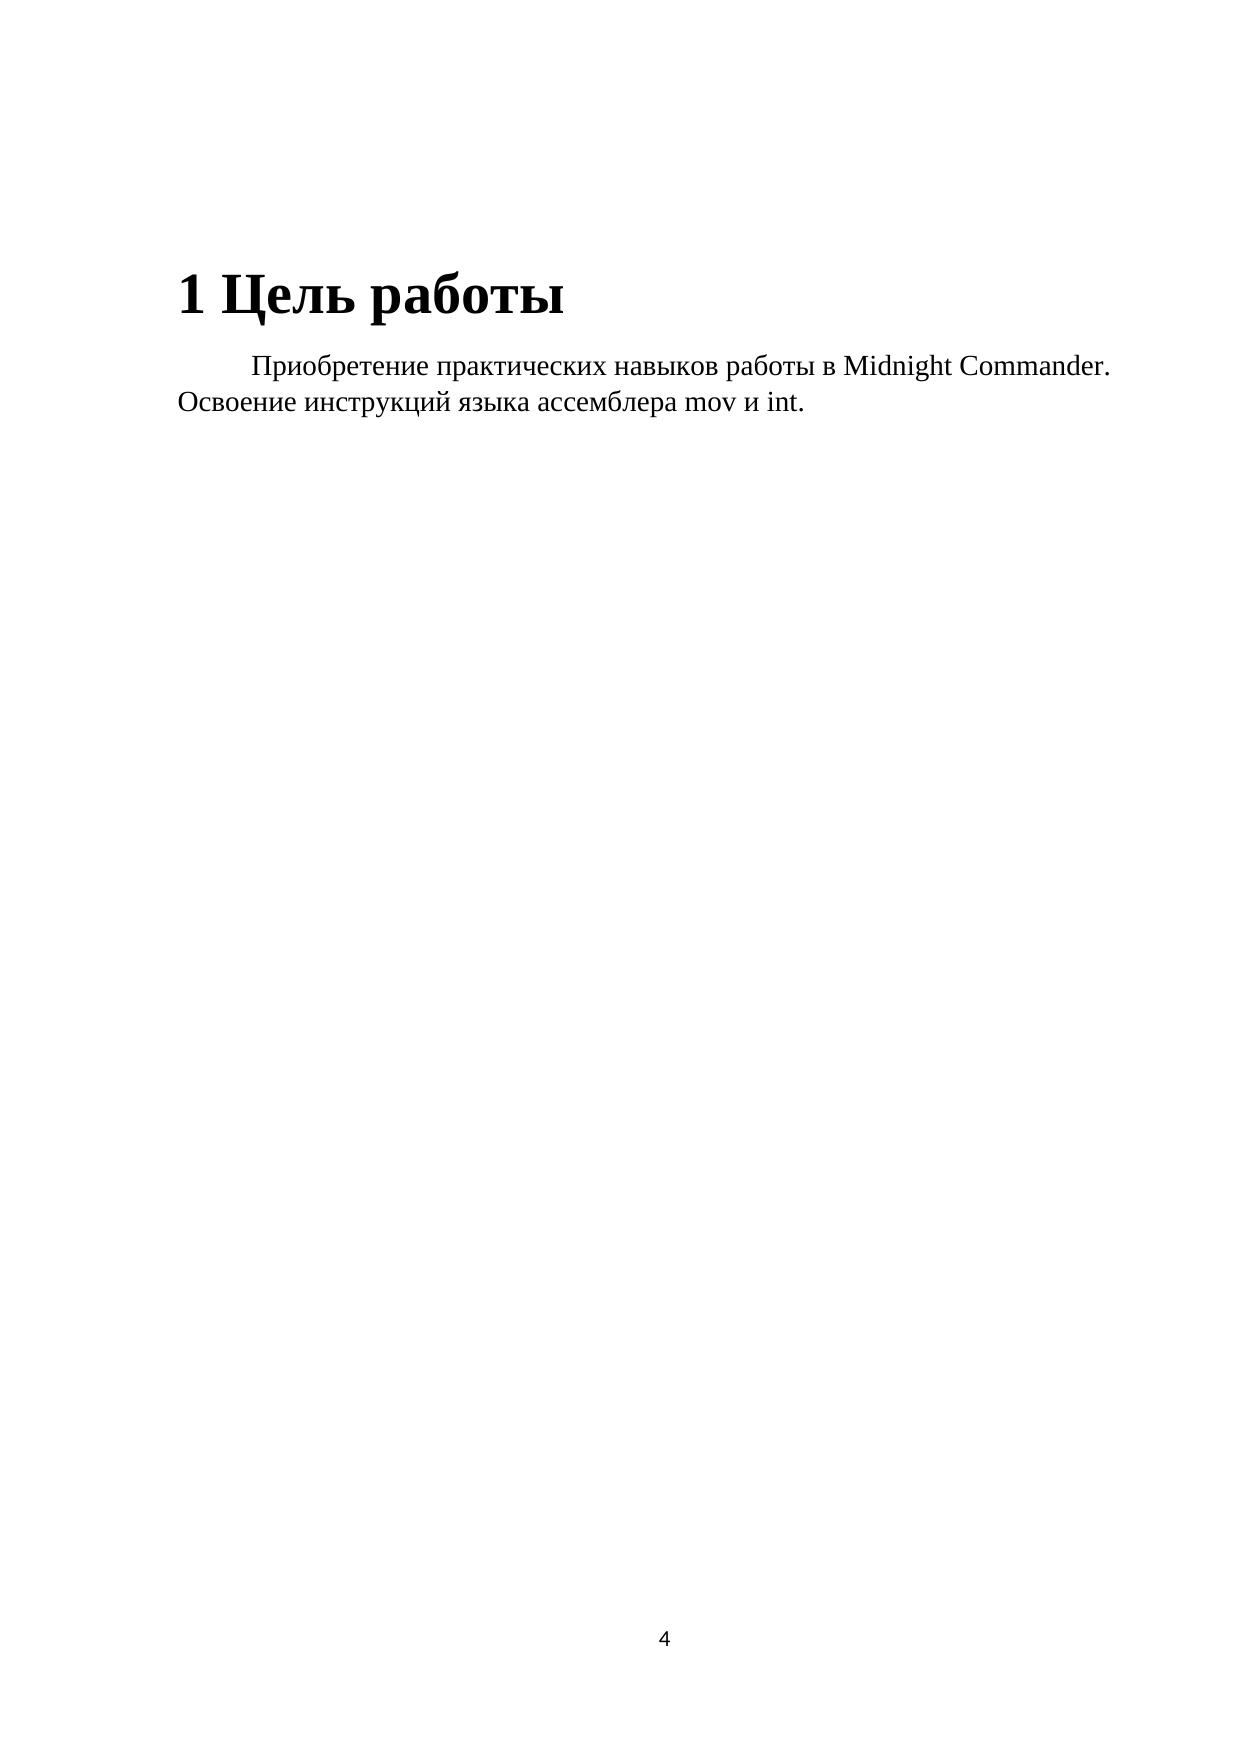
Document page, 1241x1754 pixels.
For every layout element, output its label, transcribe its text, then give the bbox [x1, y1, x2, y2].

text Приобретение практических навыков работы в Midnight Commander. Освоение инструкций языка ассемблера mov и int. [177, 348, 1152, 417]
text 1 Цель работы [177, 259, 1152, 326]
